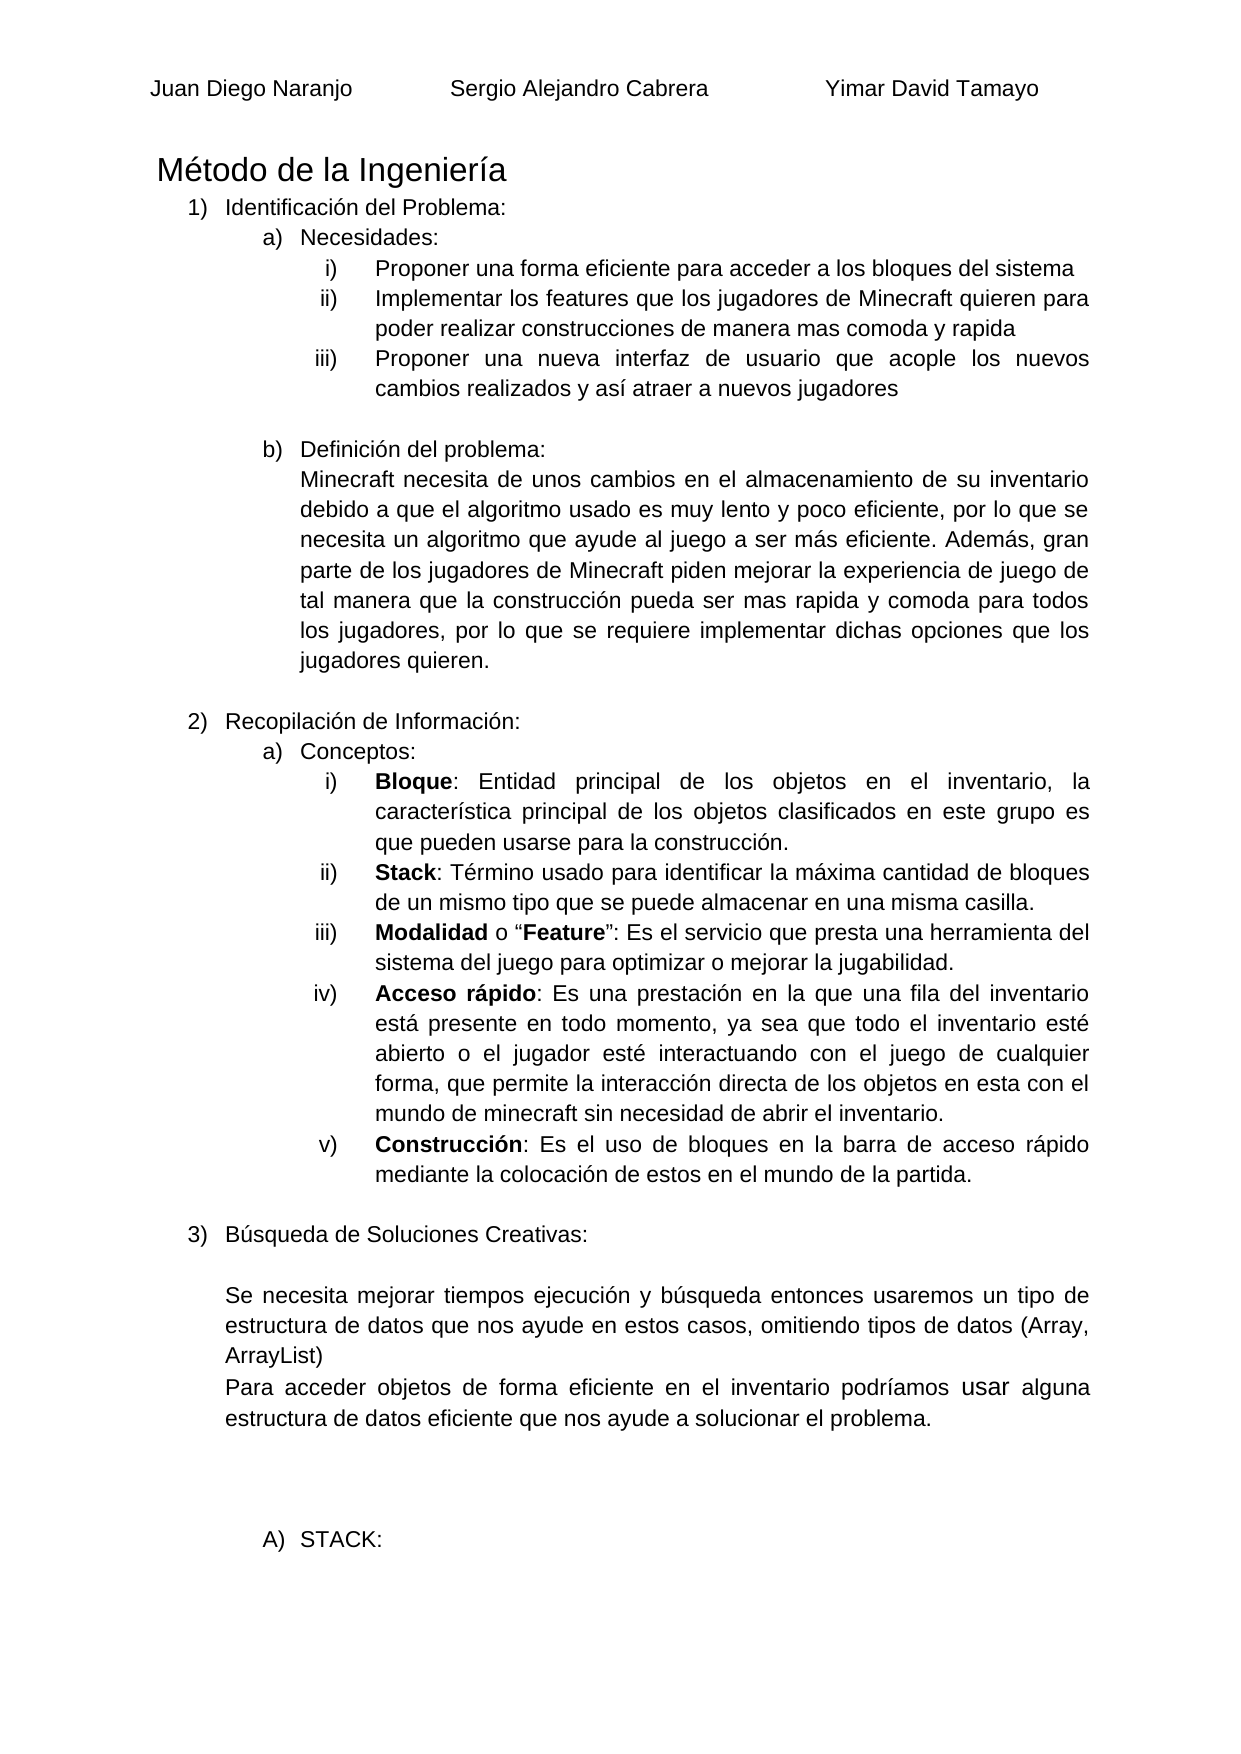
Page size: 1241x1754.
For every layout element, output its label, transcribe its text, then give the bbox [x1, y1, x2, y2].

list Implementar los features que los jugadores de Minecraft quieren para poder realizar construcciones de manera mas comoda y rapida [337, 285, 1090, 341]
list Proponer una nueva interfaz de usuario que acople los nuevos cambios realizados y así atraer a nuevos jugadores [337, 345, 1090, 402]
list Construcción: Es el uso de bloques en la barra de acceso rápido mediante la colocación de estos en el mundo de la partida. [337, 1131, 1090, 1187]
list Modalidad o “Feature”: Es el servicio que presta una herramienta del sistema del juego para optimizar o mejorar la jugabilidad. [337, 919, 1090, 976]
list STACK: [262, 1526, 1090, 1552]
list Definición del problema: [262, 436, 1090, 462]
list Necesidades: [262, 224, 1090, 251]
text Se necesita mejorar tiempos ejecución y búsqueda entonces usaremos un tipo de estructura de datos que nos ayude en estos casos, omitiendo tipos de datos (Array, ArrayList) [225, 1282, 1090, 1368]
list Recopilación de Información: [187, 708, 1090, 734]
list Identificación del Problema: [187, 194, 1090, 221]
list Conceptos: [262, 738, 1090, 764]
list Stack: Término usado para identificar la máxima cantidad de bloques de un mismo tipo que se puede almacenar en una misma casilla. [337, 859, 1090, 915]
text Método de la Ingeniería [150, 150, 1090, 188]
list Proponer una forma eficiente para acceder a los bloques del sistema [337, 254, 1090, 281]
list Acceso rápido: Es una prestación en la que una fila del inventario está presente en todo momento, ya sea que todo el inventario esté abierto o el jugador esté interactuando con el juego de cualquier forma, que permite la interacción directa de los objetos en esta con el mundo de minecraft sin necesidad de abrir el inventario. [337, 979, 1090, 1127]
text Para acceder objetos de forma eficiente en el inventario podríamos usar alguna estructura de datos eficiente que nos ayude a solucionar el problema. [225, 1372, 1090, 1431]
list Búsqueda de Soluciones Creativas: [187, 1221, 1090, 1248]
list Bloque: Entidad principal de los objetos en el inventario, la característica principal de los objetos clasificados en este grupo es que pueden usarse para la construcción. [337, 768, 1090, 855]
text Minecraft necesita de unos cambios en el almacenamiento de su inventario debido a que el algoritmo usado es muy lento y poco eficiente, por lo que se necesita un algoritmo que ayude al juego a ser más eficiente. Además, gran parte de los jugadores de Minecraft piden mejorar la experiencia de juego de tal manera que la construcción pueda ser mas rapida y comoda para todos los jugadores, por lo que se requiere implementar dichas opciones que los jugadores quieren. [300, 466, 1090, 674]
